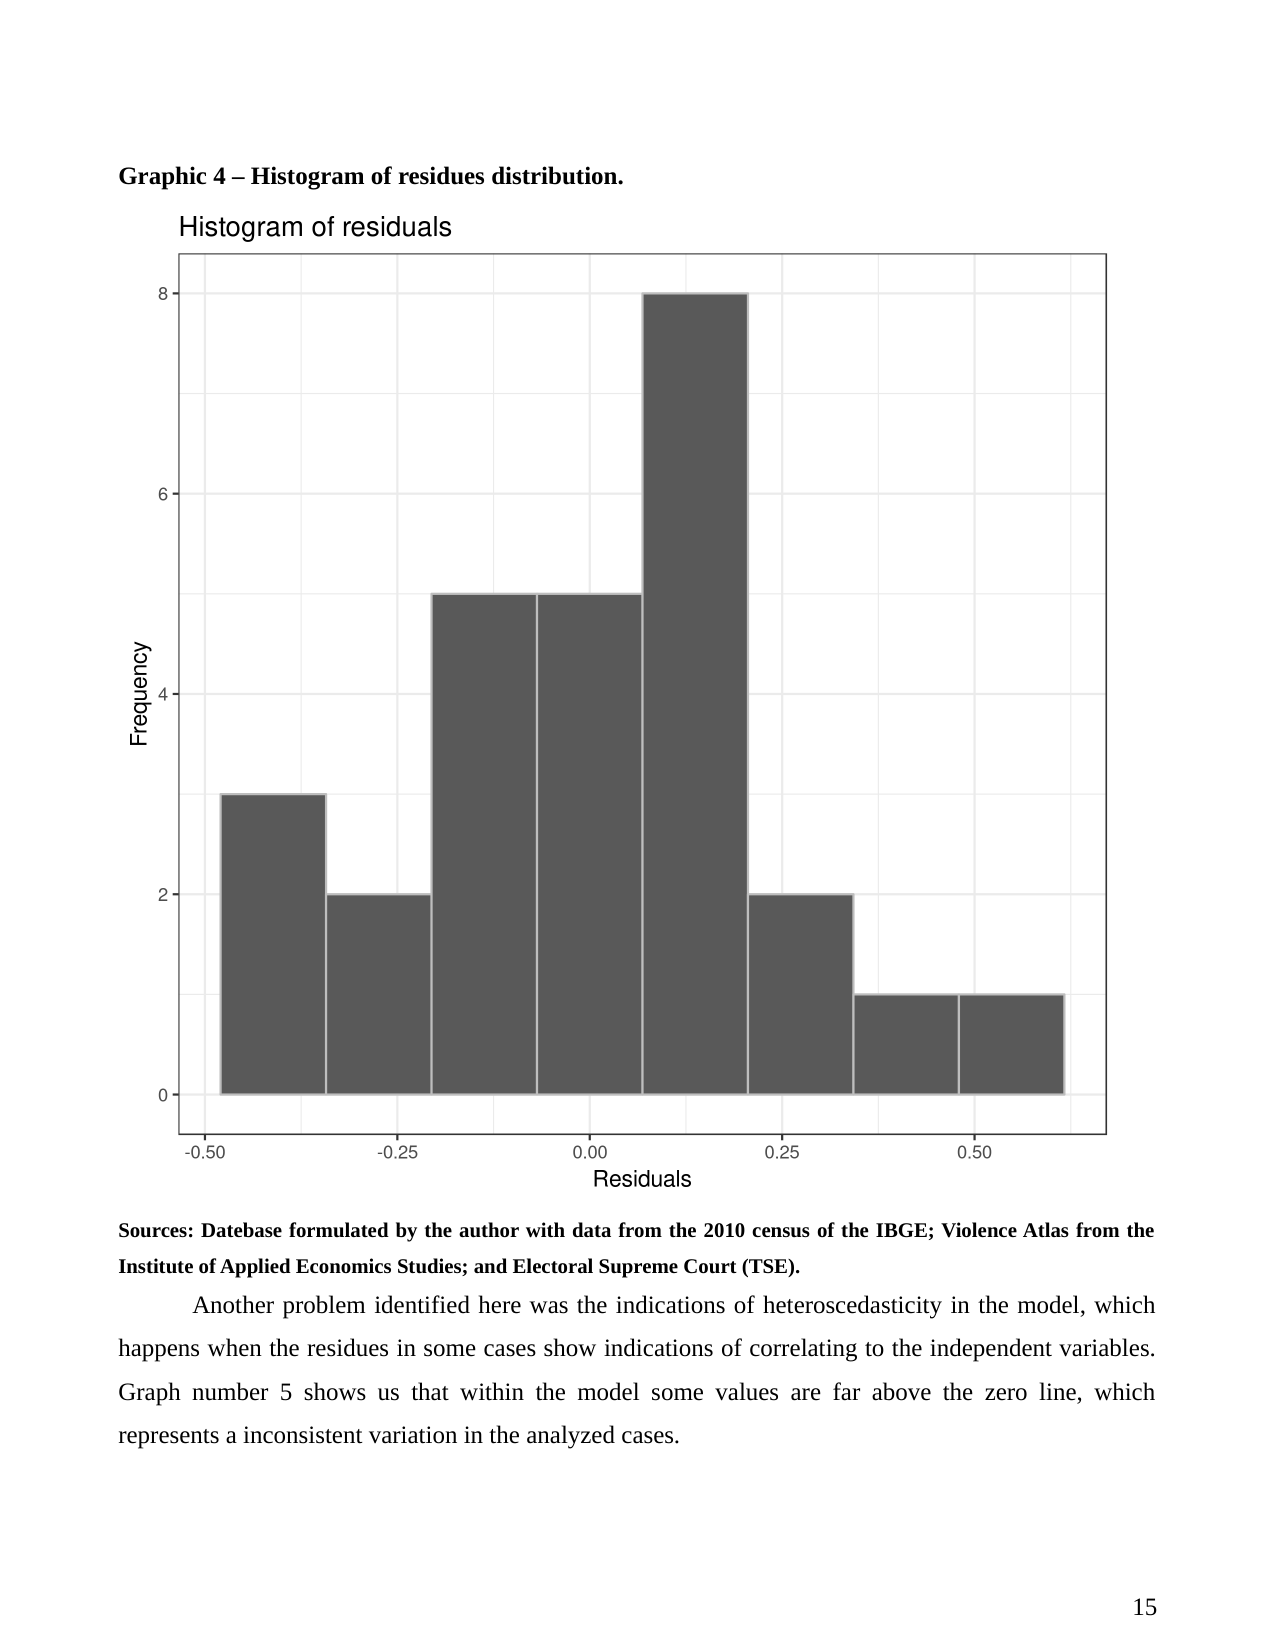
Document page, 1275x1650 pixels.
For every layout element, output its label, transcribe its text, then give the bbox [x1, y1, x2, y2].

picture [118, 204, 1118, 1204]
text Graphic 4 – Histogram of residues distribution. [118, 161, 1157, 190]
text Sources: Datebase formulated by the author with data from the 2010 census of the IBGE; Violence Atlas from the Institute of Applied Economics Studies; and Electoral Supreme Court (TSE). [118, 1218, 1157, 1278]
text Another problem identified here was the indications of heteroscedasticity in the model, which happens when the residues in some cases show indications of correlating to the independent variables. Graph number 5 shows us that within the model some values are far above the zero line, which represents a inconsistent variation in the analyzed cases. [118, 1290, 1157, 1448]
